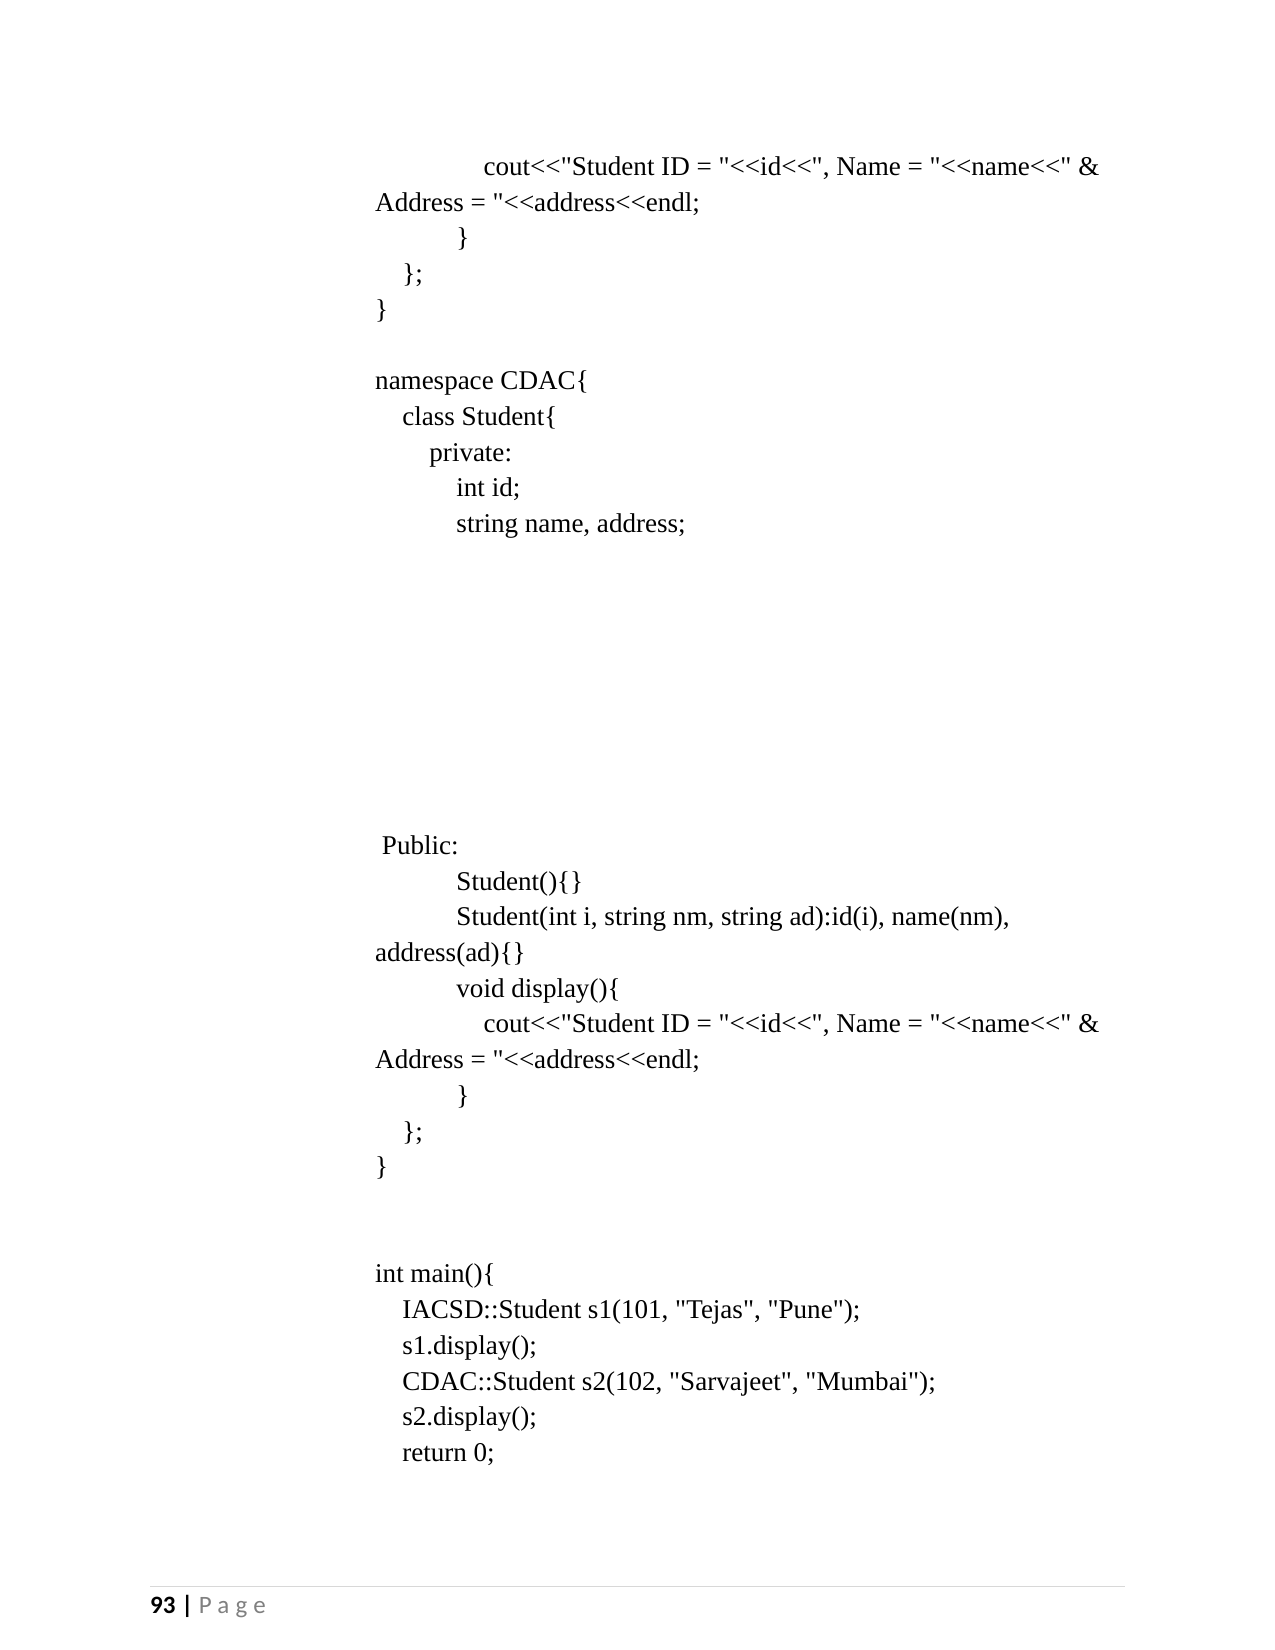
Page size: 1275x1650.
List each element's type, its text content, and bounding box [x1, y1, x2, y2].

list Student(){} [375, 864, 1125, 896]
list string name, address; [375, 507, 1125, 538]
list void display(){ [375, 972, 1125, 1003]
list } [375, 221, 1125, 253]
list private: [375, 436, 1125, 467]
list cout<<"Student ID = "<<id<<", Name = "<<name<<" & Address = "<<address<<endl; [375, 150, 1125, 217]
list } [375, 293, 1125, 324]
list } [375, 1079, 1125, 1110]
list IACSD::Student s1(101, "Tejas", "Pune"); [375, 1293, 1125, 1324]
list Student(int i, string nm, string ad):id(i), name(nm), address(ad){} [375, 900, 1125, 967]
list s1.display(); [375, 1329, 1125, 1360]
list s2.display(); [375, 1401, 1125, 1432]
list return 0; [375, 1436, 1125, 1467]
list int main(){ [375, 1258, 1125, 1289]
list Public: [375, 829, 1125, 860]
list CDAC::Student s2(102, "Sarvajeet", "Mumbai"); [375, 1365, 1125, 1396]
list cout<<"Student ID = "<<id<<", Name = "<<name<<" & Address = "<<address<<endl; [375, 1007, 1125, 1074]
list }; [375, 257, 1125, 288]
list class Student{ [375, 400, 1125, 431]
list }; [375, 1115, 1125, 1146]
list } [375, 1150, 1125, 1182]
list int id; [375, 472, 1125, 503]
list namespace CDAC{ [375, 364, 1125, 396]
